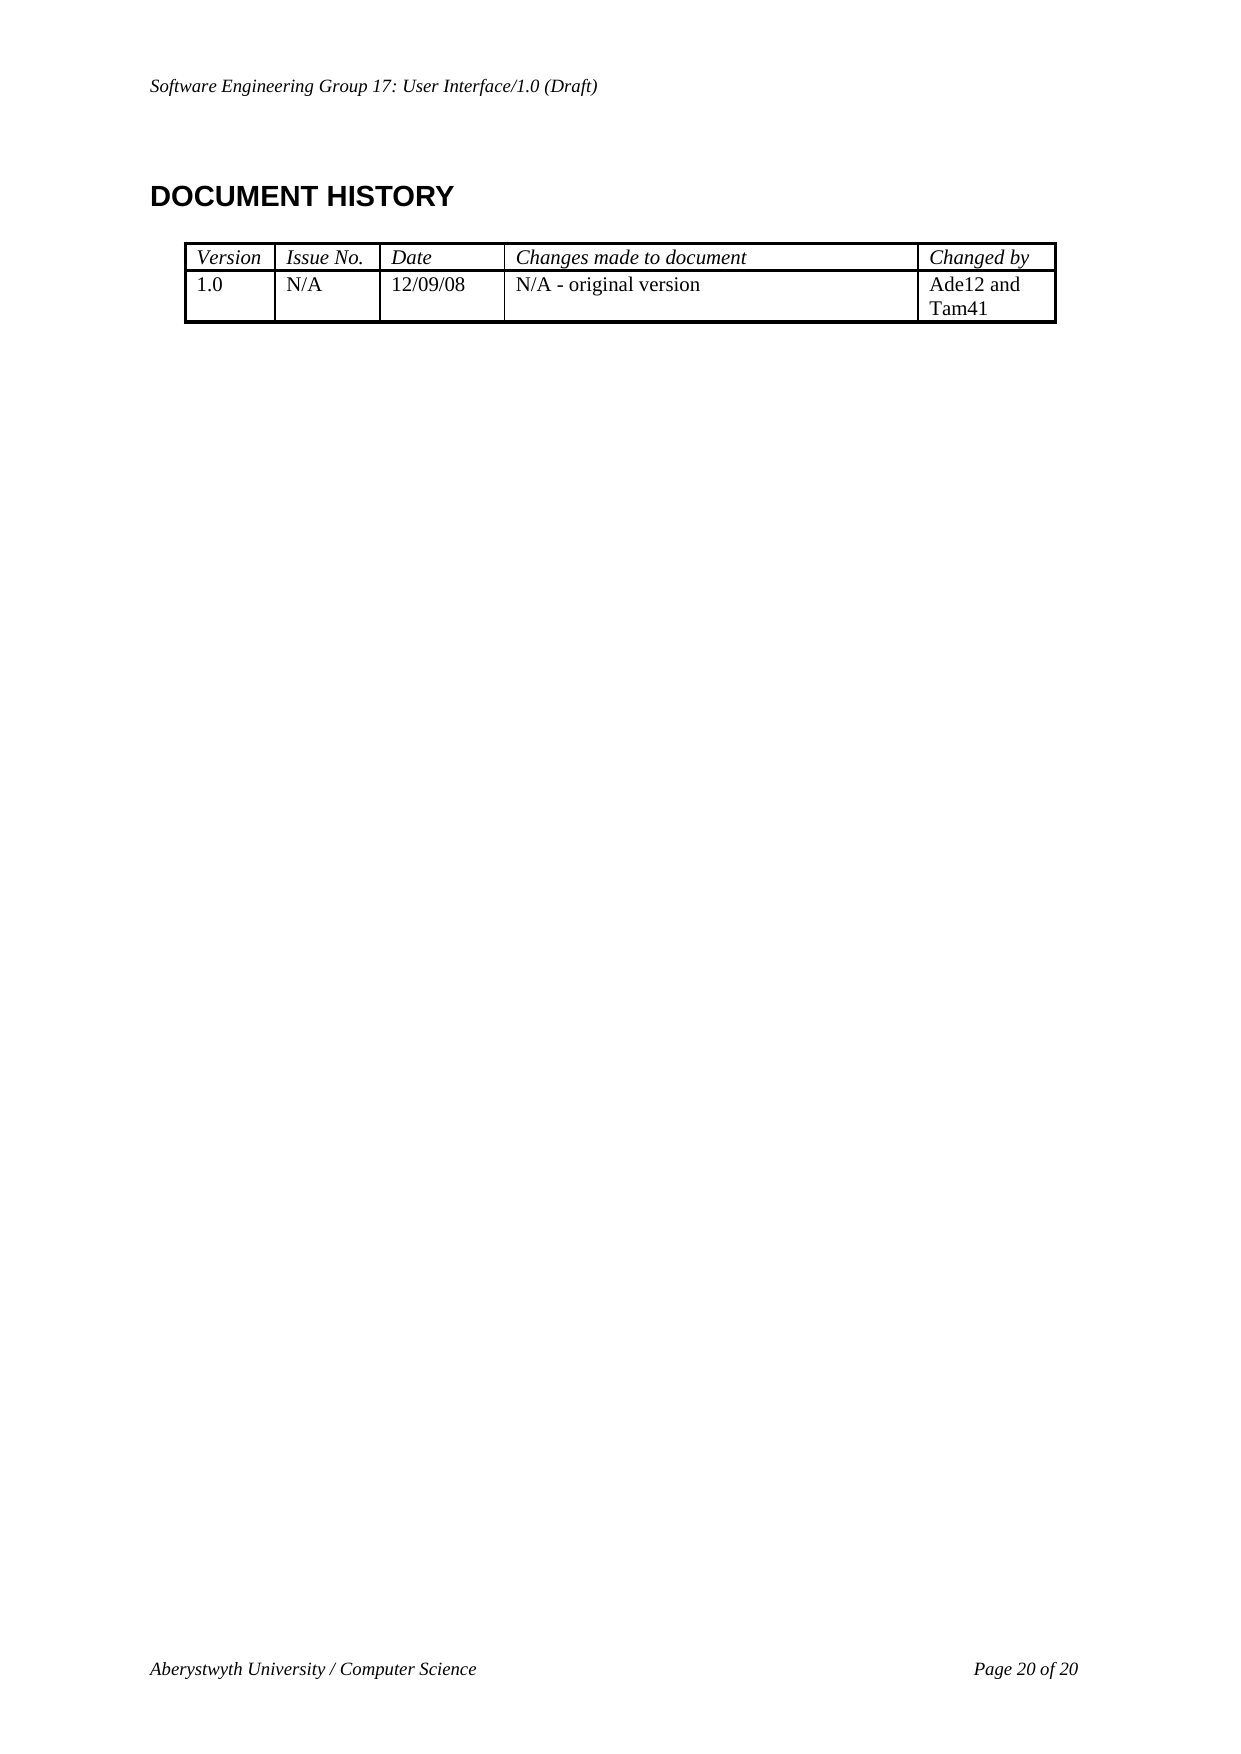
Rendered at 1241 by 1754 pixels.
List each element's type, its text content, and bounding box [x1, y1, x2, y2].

table_cell N/A [276, 272, 379, 320]
table_header Date [381, 245, 504, 269]
table_header Changed by [919, 245, 1054, 269]
table_cell N/A - original version [505, 272, 917, 320]
table_header Changes made to document [505, 245, 917, 269]
subtitle DOCUMENT HISTORY [150, 179, 1090, 213]
table_cell Ade12 and Tam41 [919, 272, 1054, 320]
table_cell 1.0 [187, 272, 274, 320]
table_header Issue No. [276, 245, 379, 269]
table_header Version [187, 245, 274, 269]
table_cell 12/09/08 [381, 272, 504, 320]
